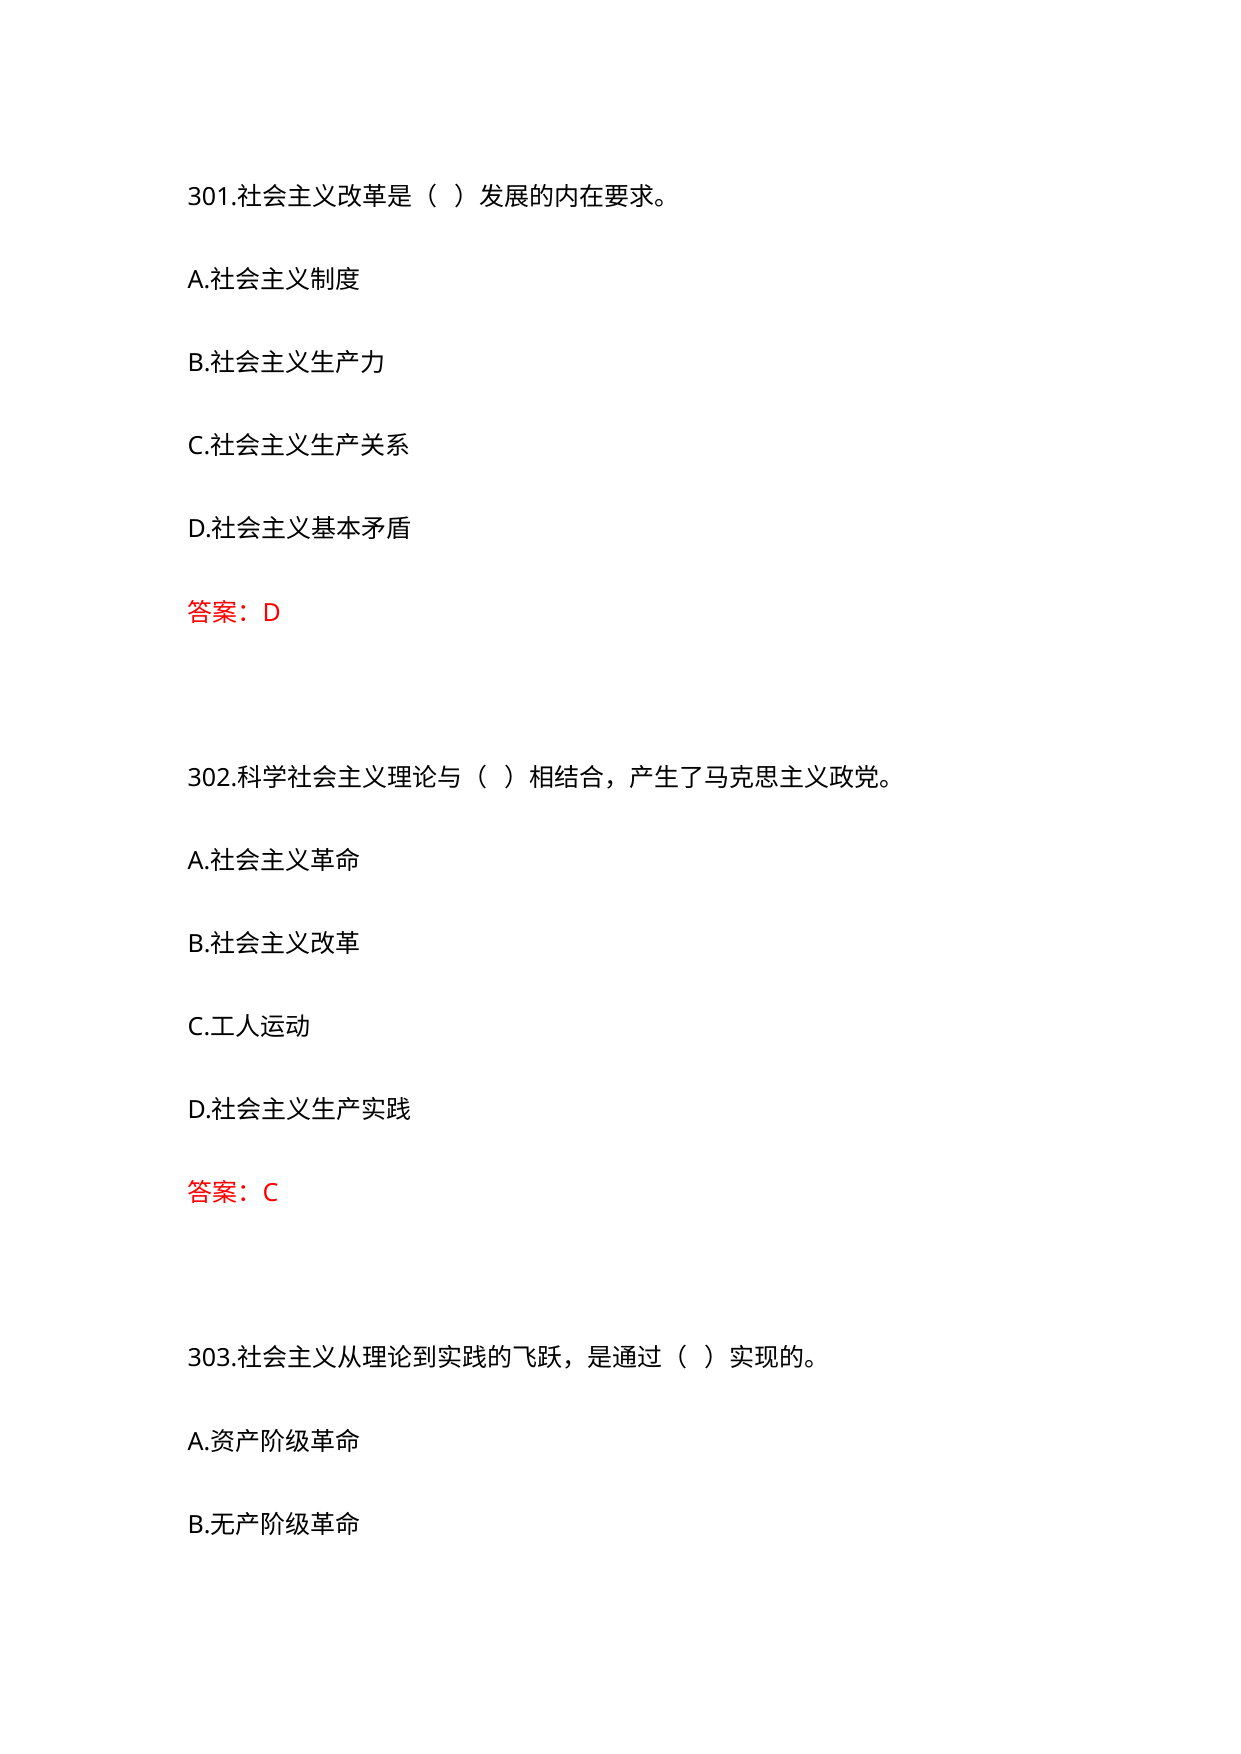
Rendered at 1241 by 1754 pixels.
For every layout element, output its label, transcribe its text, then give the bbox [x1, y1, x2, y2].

text D.社会主义基本矛盾 [187, 494, 1053, 559]
text B.社会主义改革 [187, 909, 1053, 974]
text A.社会主义制度 [187, 245, 1053, 310]
text A.社会主义革命 [187, 826, 1053, 891]
text B.社会主义生产力 [187, 328, 1053, 393]
text C.工人运动 [187, 992, 1053, 1057]
text 302.科学社会主义理论与（ ）相结合，产生了马克思主义政党。 [187, 743, 1053, 808]
text A.资产阶级革命 [187, 1407, 1053, 1472]
text D.社会主义生产实践 [187, 1075, 1053, 1140]
text B.无产阶级革命 [187, 1490, 1053, 1555]
text C.社会主义生产关系 [187, 411, 1053, 476]
text 答案：C [187, 1158, 1053, 1223]
text 303.社会主义从理论到实践的飞跃，是通过（ ）实现的。 [187, 1323, 1053, 1388]
text 301.社会主义改革是（ ）发展的内在要求。 [187, 162, 1053, 227]
text 答案：D [187, 578, 1053, 643]
